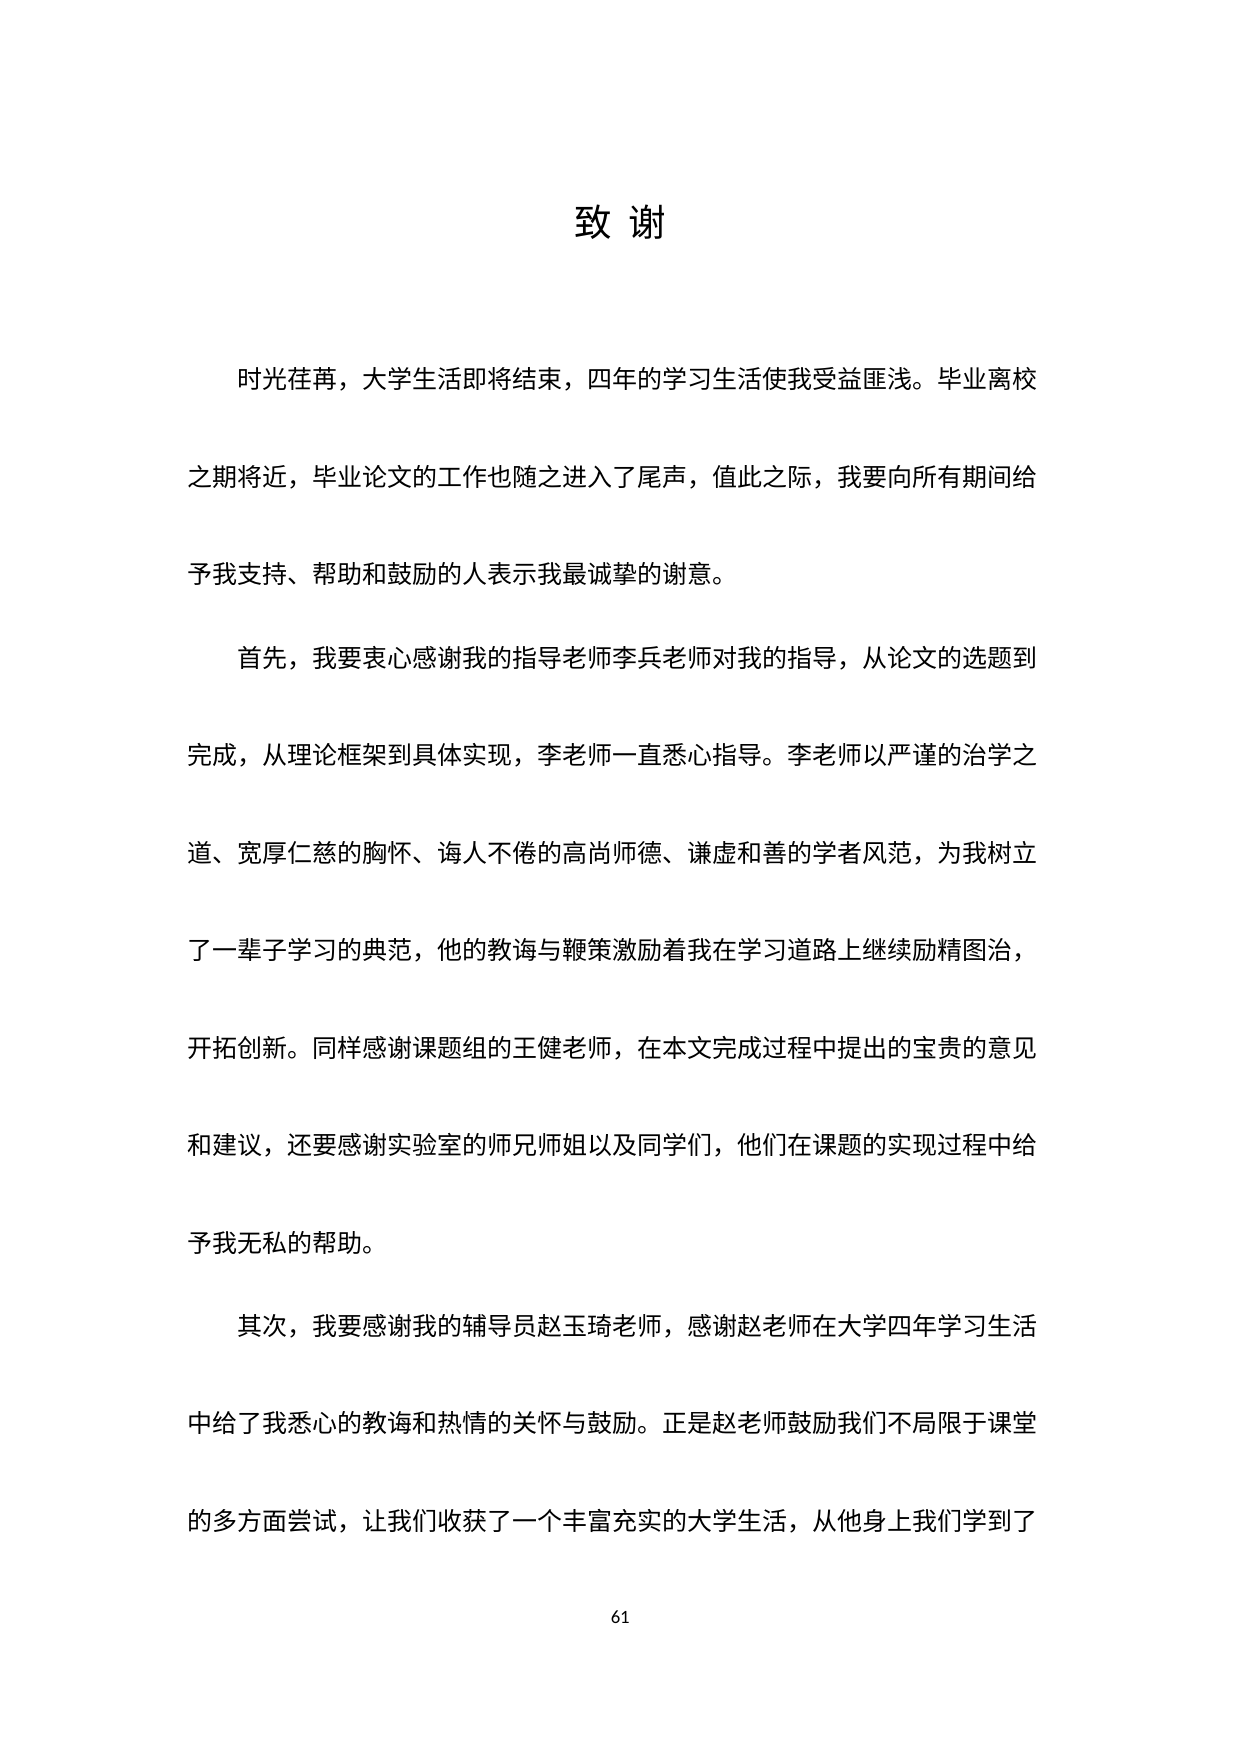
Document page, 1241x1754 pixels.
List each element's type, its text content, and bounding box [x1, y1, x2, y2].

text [187, 1292, 1053, 1552]
text 时光荏苒，大学生活即将结束，四年的学习生活使我受益匪浅。毕业离校之期将近，毕业论文的工作也随之进入了尾声，值此之际，我要向所有期间给予我支持、帮助和鼓励的人表示我最诚挚的谢意。 [187, 346, 1053, 606]
text 首先，我要衷心感谢我的指导老师李兵老师对我的指导，从论文的选题到完成，从理论框架到具体实现，李老师一直悉心指导。李老师以严谨的治学之道、宽厚仁慈的胸怀、诲人不倦的高尚师德、谦虚和善的学者风范，为我树立了一辈子学习的典范，他的教诲与鞭策激励着我在学习道路上继续励精图治，开拓创新。同样感谢课题组的王健老师，在本文完成过程中提出的宝贵的意见和建议，还要感谢实验室的师兄师姐以及同学们，他们在课题的实现过程中给予我无私的帮助。 [187, 624, 1053, 1274]
subtitle 致 谢 [187, 188, 1053, 253]
